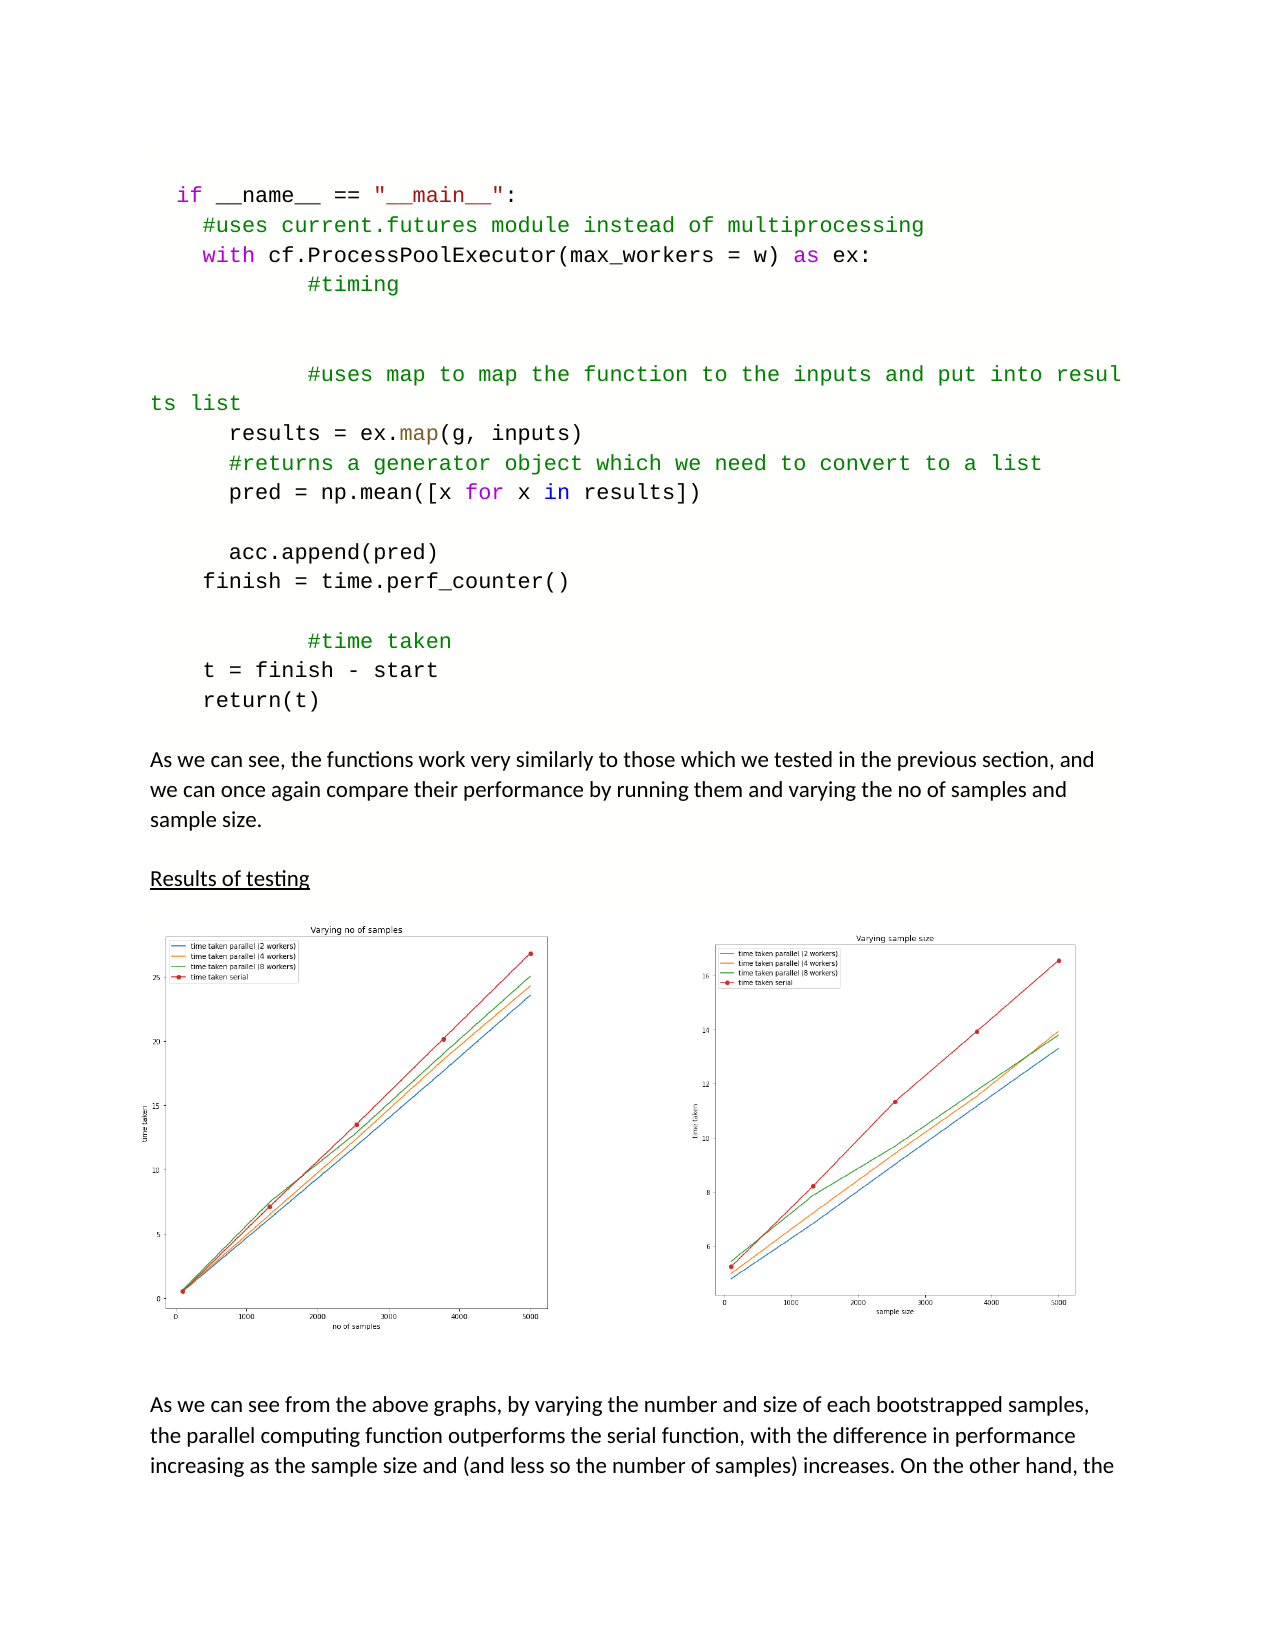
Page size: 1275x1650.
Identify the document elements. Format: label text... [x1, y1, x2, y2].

text finish = time.perf_counter() [150, 566, 1125, 595]
picture [688, 930, 1079, 1319]
text #returns a generator object which we need to convert to a list [150, 447, 1125, 477]
text As we can see, the functions work very similarly to those which we tested in the previous section, and we can once again compare their performance by running them and varying the no of samples and sample size. [150, 744, 1125, 833]
text #uses current.futures module instead of multiprocessing [150, 209, 1125, 239]
text t = finish - start [150, 655, 1125, 684]
text #uses map to map the function to the inputs and put into results list [150, 358, 1125, 417]
text if __name__ == "__main__": [150, 180, 1125, 209]
text #timing [150, 269, 1125, 298]
text with cf.ProcessPoolExecutor(max_workers = w) as ex: [150, 239, 1125, 269]
text pred = np.mean([x for x in results]) [150, 477, 1125, 506]
text return(t) [150, 684, 1125, 714]
text results = ex.map(g, inputs) [150, 417, 1125, 447]
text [150, 1391, 1125, 1479]
text Results of testing [150, 862, 1125, 892]
text #time taken [150, 625, 1125, 655]
text acc.append(pred) [150, 536, 1125, 566]
picture [137, 921, 552, 1334]
